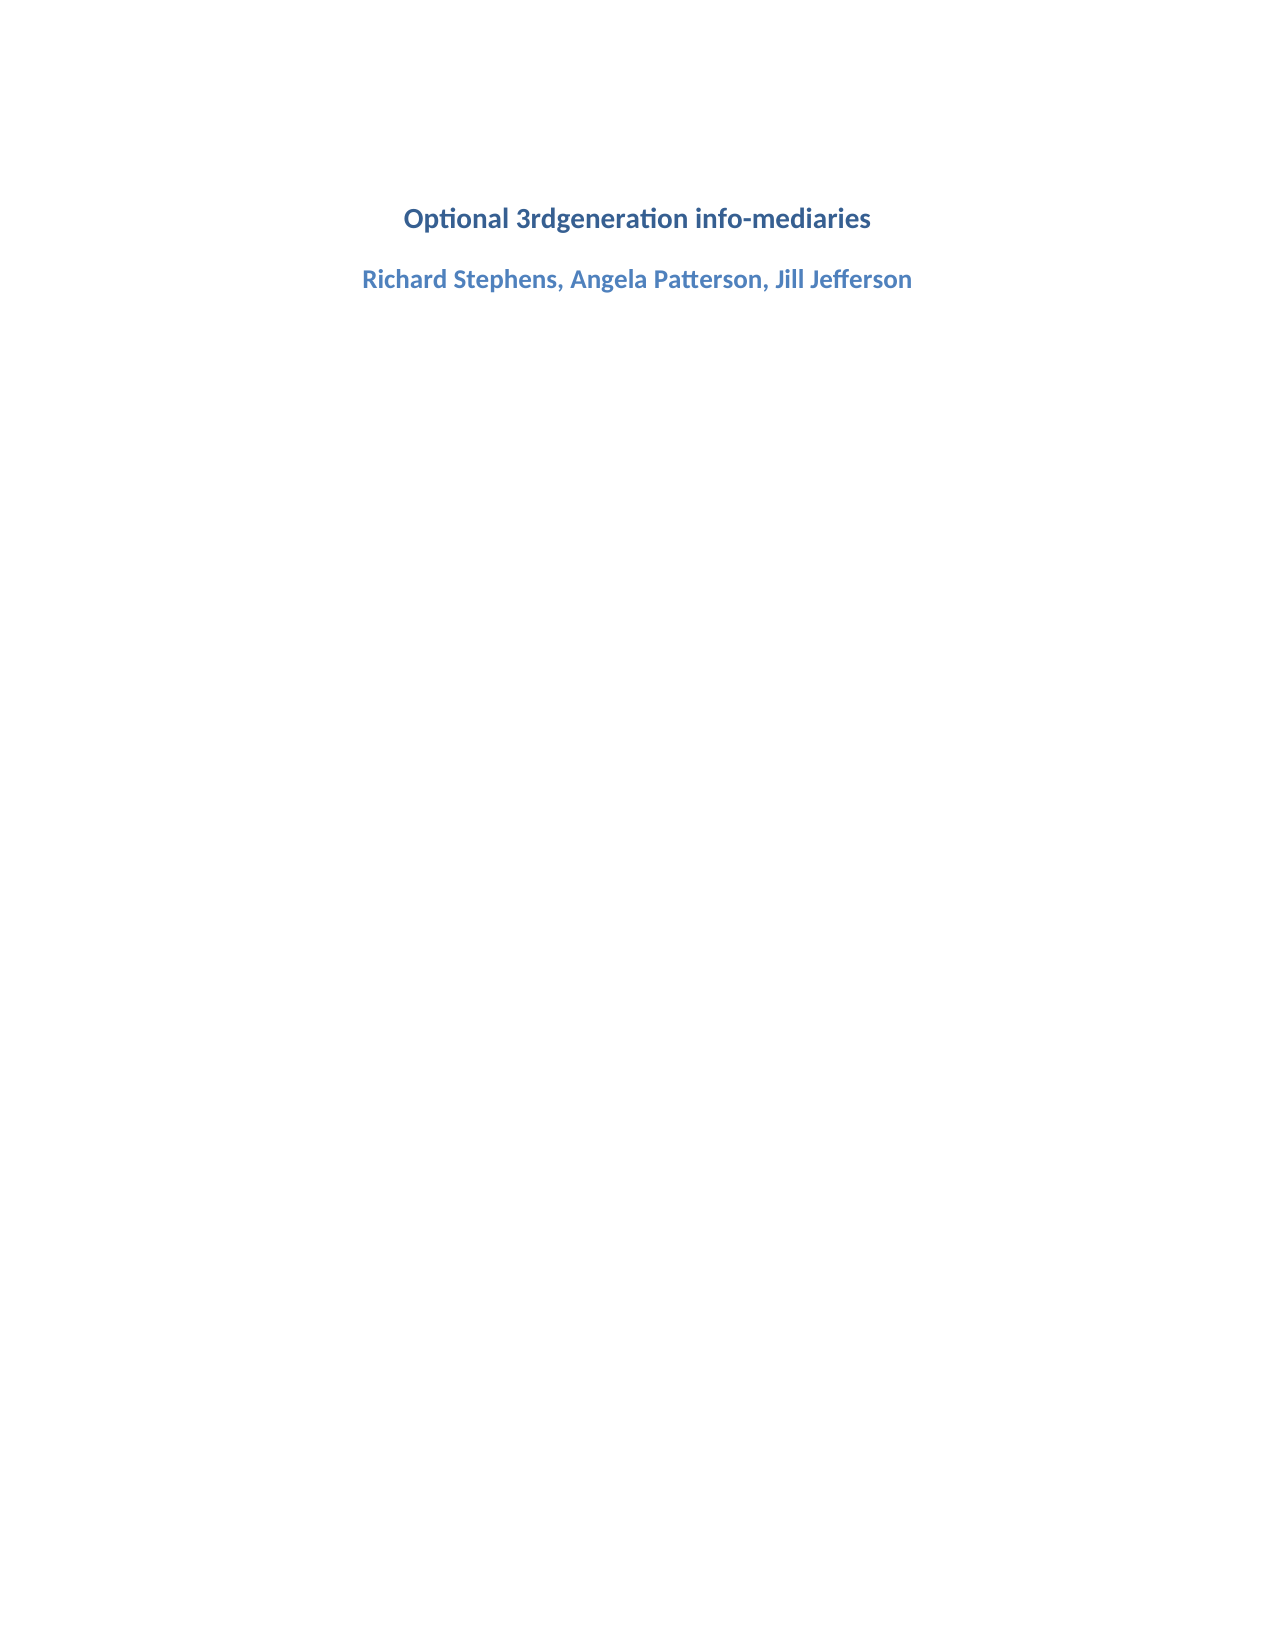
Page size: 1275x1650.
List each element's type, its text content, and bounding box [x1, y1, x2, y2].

subtitle Optional 3rdgeneration info-mediaries [187, 200, 1087, 236]
subtitle Richard Stephens, Angela Patterson, Jill Jefferson [187, 262, 1087, 295]
